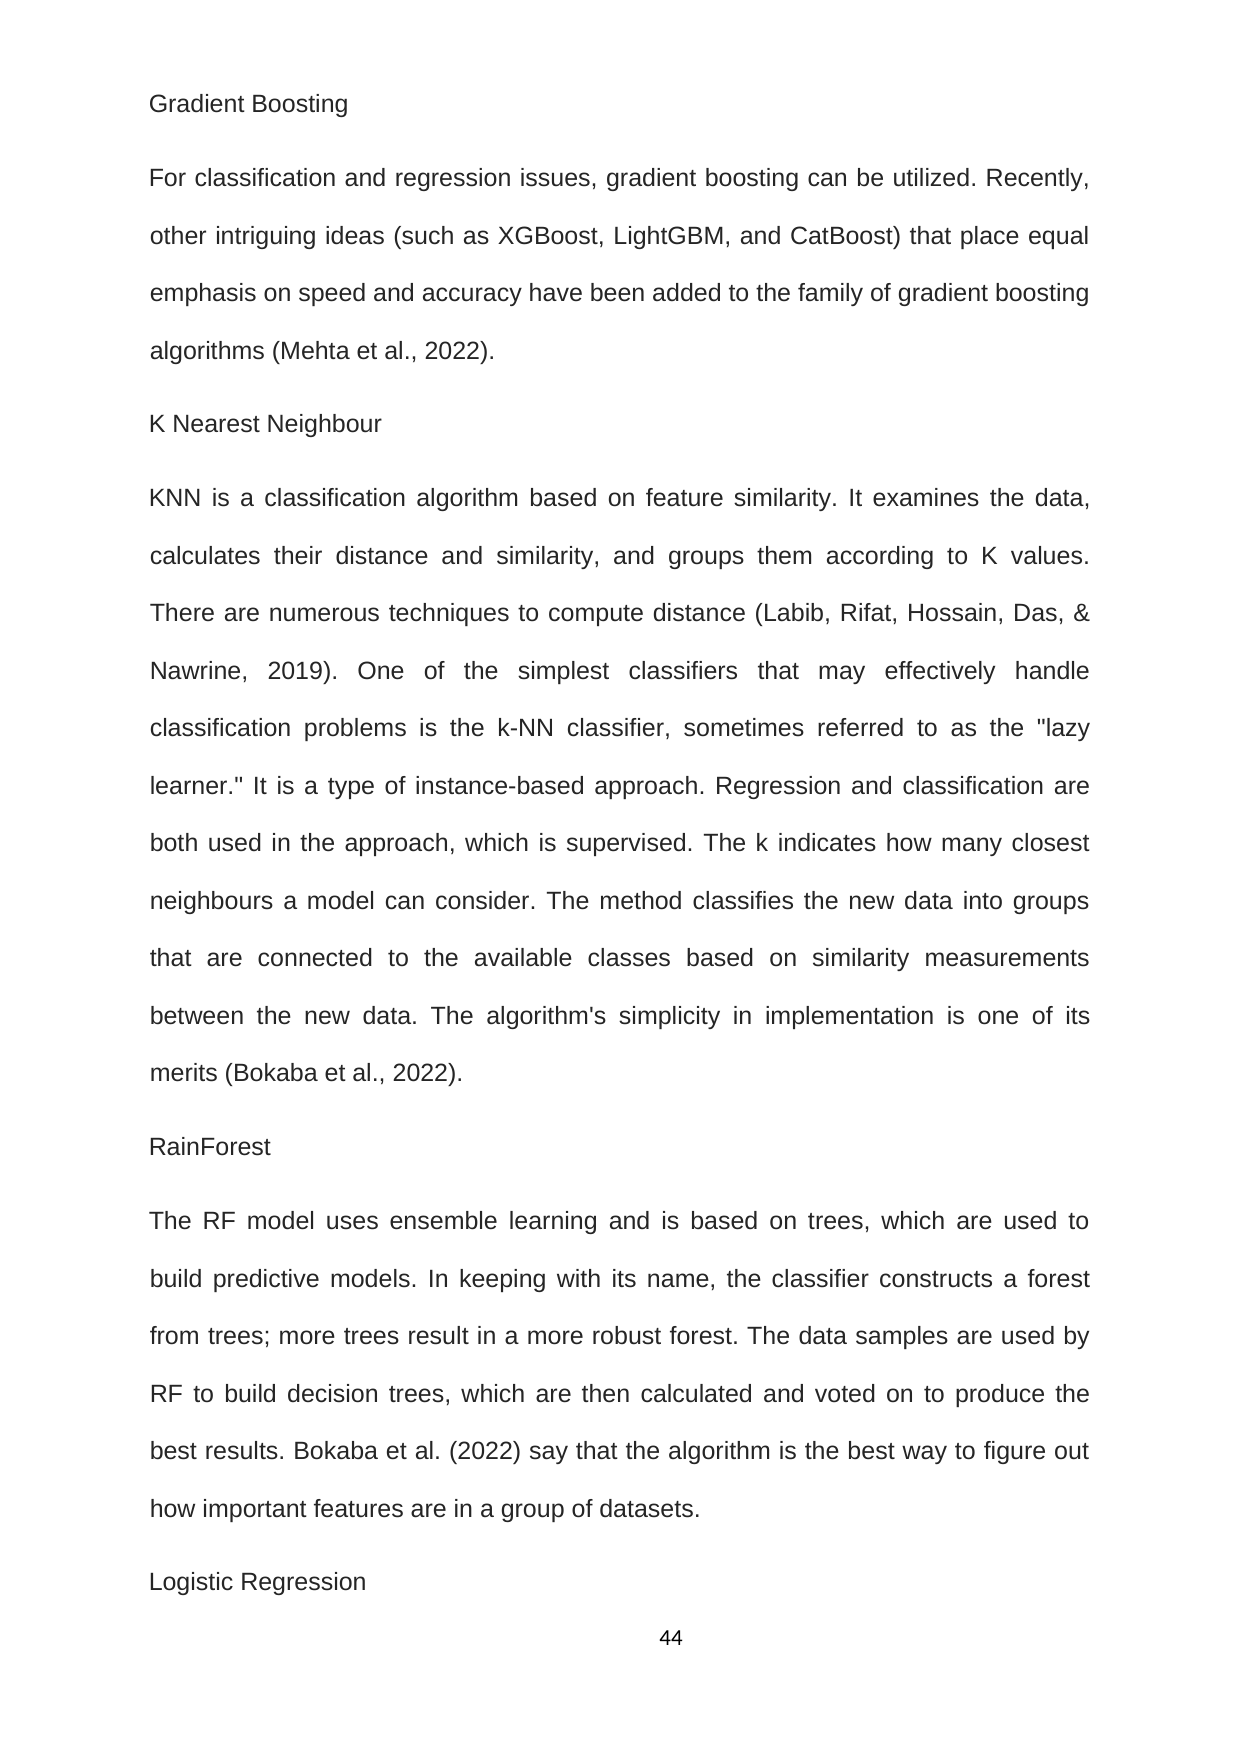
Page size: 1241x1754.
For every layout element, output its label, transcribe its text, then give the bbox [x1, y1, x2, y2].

text RainForest [148, 1132, 1092, 1161]
text Gradient Boosting [148, 89, 1092, 118]
text Logistic Regression [148, 1567, 1092, 1596]
text K Nearest Neighbour [148, 409, 1092, 438]
text For classification and regression issues, gradient boosting can be utilized. Recently, other intriguing ideas (such as XGBoost, LightGBM, and CatBoost) that place equal emphasis on speed and accuracy have been added to the family of gradient boosting algorithms (Mehta et al., 2022). [148, 163, 1092, 364]
text KNN is a classification algorithm based on feature similarity. It examines the data, calculates their distance and similarity, and groups them according to K values. There are numerous techniques to compute distance (Labib, Rifat, Hossain, Das, & Nawrine, 2019). One of the simplest classifiers that may effectively handle classification problems is the k-NN classifier, sometimes referred to as the "lazy learner." It is a type of instance-based approach. Regression and classification are both used in the approach, which is supervised. The k indicates how many closest neighbours a model can consider. The method classifies the new data into groups that are connected to the available classes based on similarity measurements between the new data. The algorithm's simplicity in implementation is one of its merits (Bokaba et al., 2022). [148, 483, 1092, 1087]
text The RF model uses ensemble learning and is based on trees, which are used to build predictive models. In keeping with its name, the classifier constructs a forest from trees; more trees result in a more robust forest. The data samples are used by RF to build decision trees, which are then calculated and voted on to produce the best results. Bokaba et al. (2022) say that the algorithm is the best way to figure out how important features are in a group of datasets. [148, 1206, 1092, 1522]
